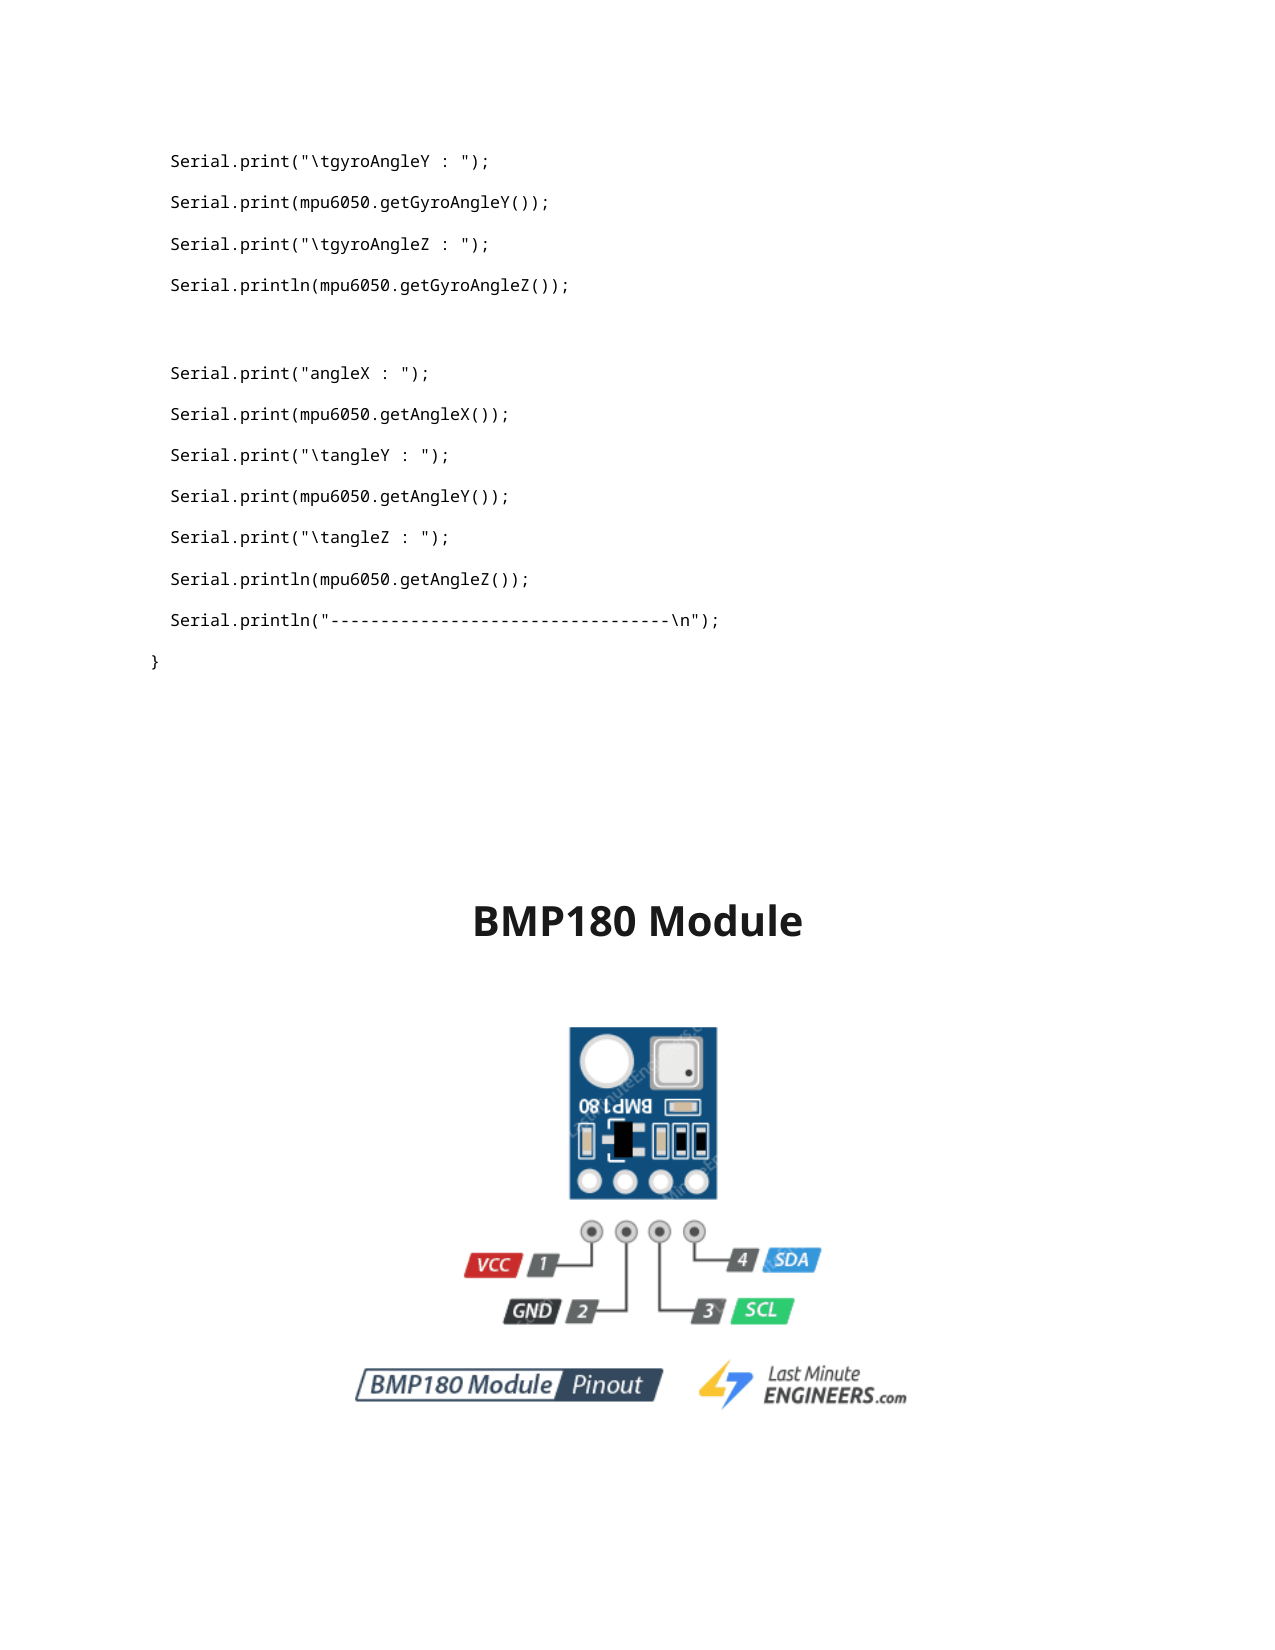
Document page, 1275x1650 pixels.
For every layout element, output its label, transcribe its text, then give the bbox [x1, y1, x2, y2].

text Serial.println(mpu6050.getGyroAngleZ()); [150, 273, 1125, 296]
subtitle BMP180 Module [150, 892, 1125, 949]
text Serial.println("----------------------------------\n"); [150, 608, 1125, 631]
text Serial.print("\tgyroAngleZ : "); [150, 232, 1125, 255]
text Serial.print(mpu6050.getAngleX()); [150, 403, 1125, 425]
text Serial.print("angleX : "); [150, 361, 1125, 384]
text Serial.print(mpu6050.getAngleY()); [150, 485, 1125, 508]
text Serial.print(mpu6050.getGyroAngleY()); [150, 191, 1125, 214]
text Serial.print("\tangleZ : "); [150, 526, 1125, 549]
text Serial.print("\tgyroAngleY : "); [150, 150, 1125, 173]
text } [150, 649, 1125, 672]
picture [277, 953, 998, 1480]
text Serial.println(mpu6050.getAngleZ()); [150, 567, 1125, 590]
text Serial.print("\tangleY : "); [150, 444, 1125, 466]
